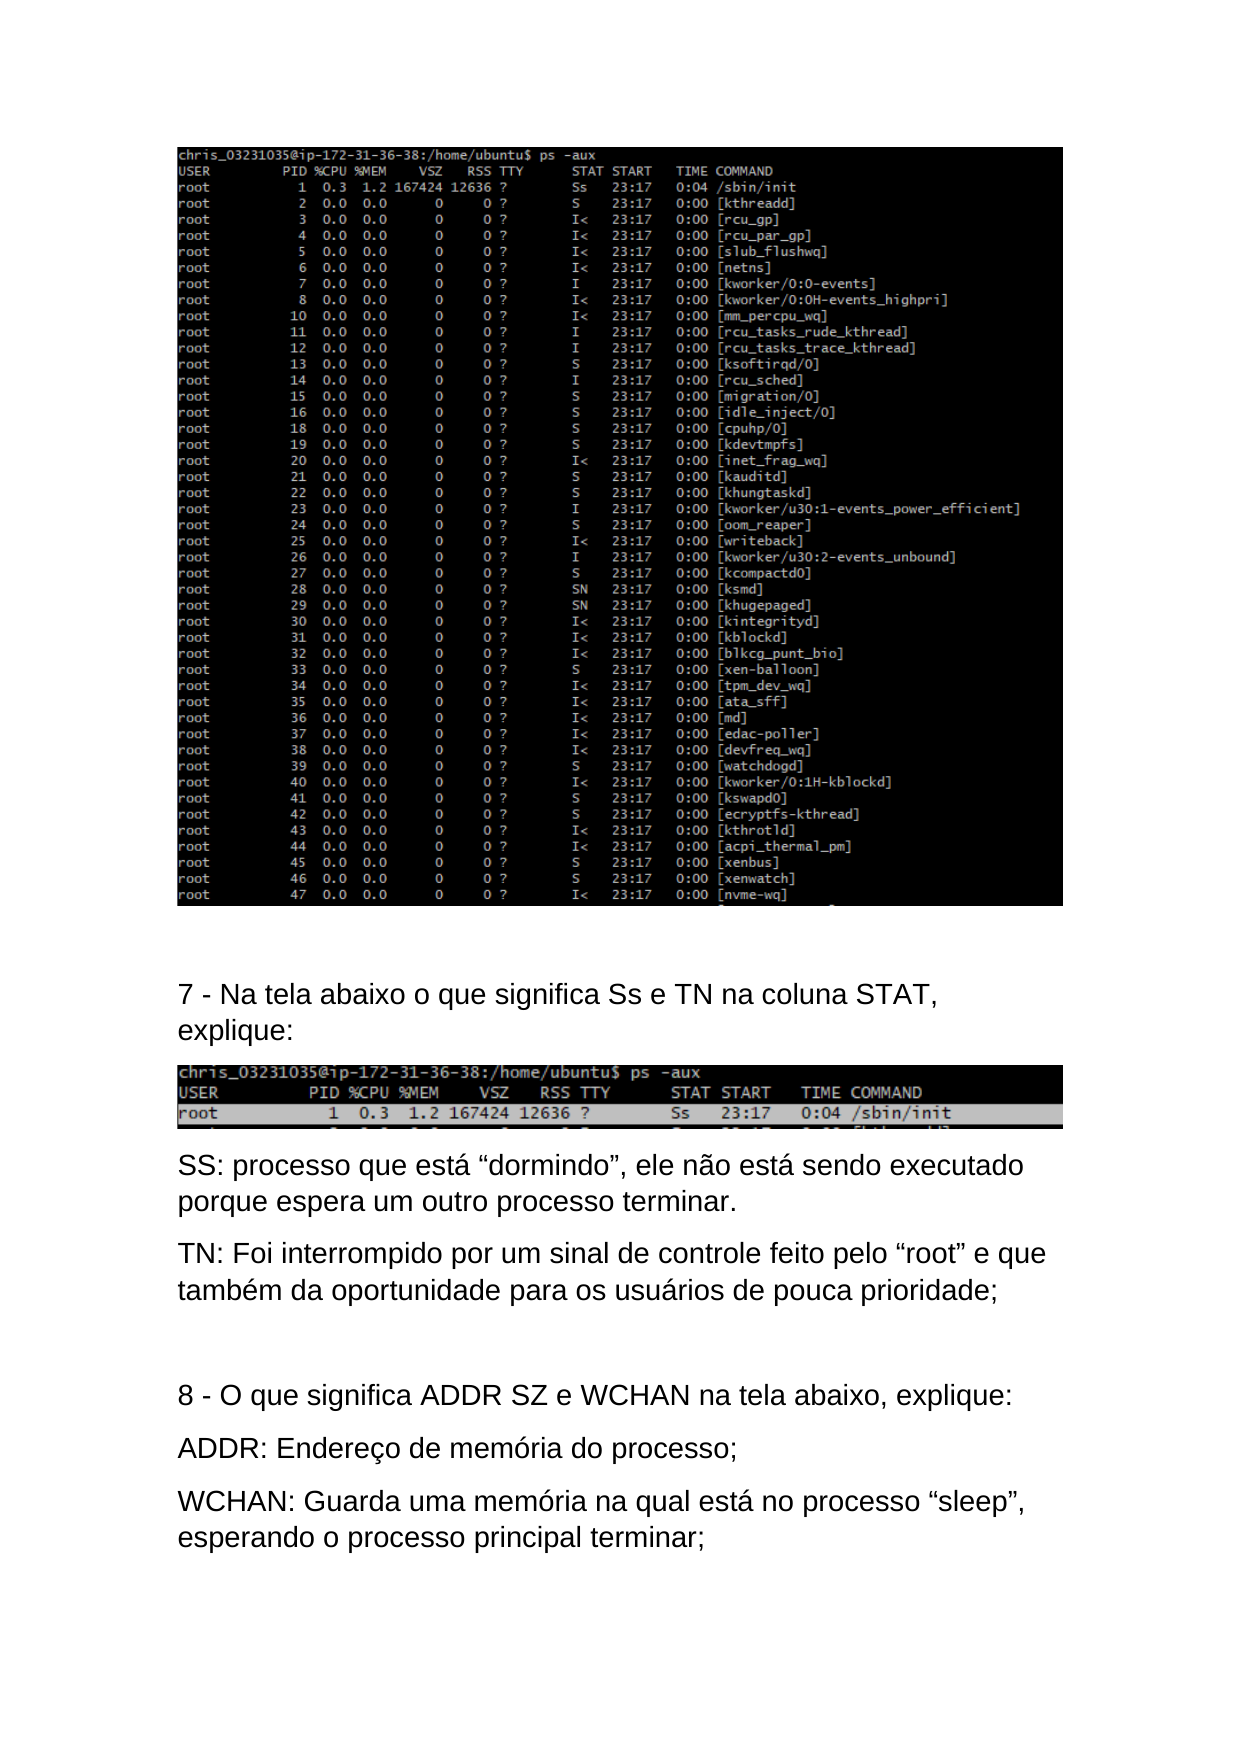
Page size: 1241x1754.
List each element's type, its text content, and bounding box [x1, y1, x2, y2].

picture [177, 1065, 1063, 1129]
text TN: Foi interrompido por um sinal de controle feito pelo “root” e que também da oportunidade para os usuários de pouca prioridade; [177, 1237, 1063, 1306]
text ADDR: Endereço de memória do processo; [177, 1431, 1063, 1465]
text 8 - O que significa ADDR SZ e WCHAN na tela abaixo, explique: [177, 1378, 1063, 1412]
picture [177, 147, 1063, 906]
text SS: processo que está “dormindo”, ele não está sendo executado porque espera um outro processo terminar. [177, 1148, 1063, 1217]
text 7 - Na tela abaixo o que significa Ss e TN na coluna STAT, explique: [177, 977, 1063, 1046]
text WCHAN: Guarda uma memória na qual está no processo “sleep”, esperando o processo principal terminar; [177, 1484, 1063, 1554]
